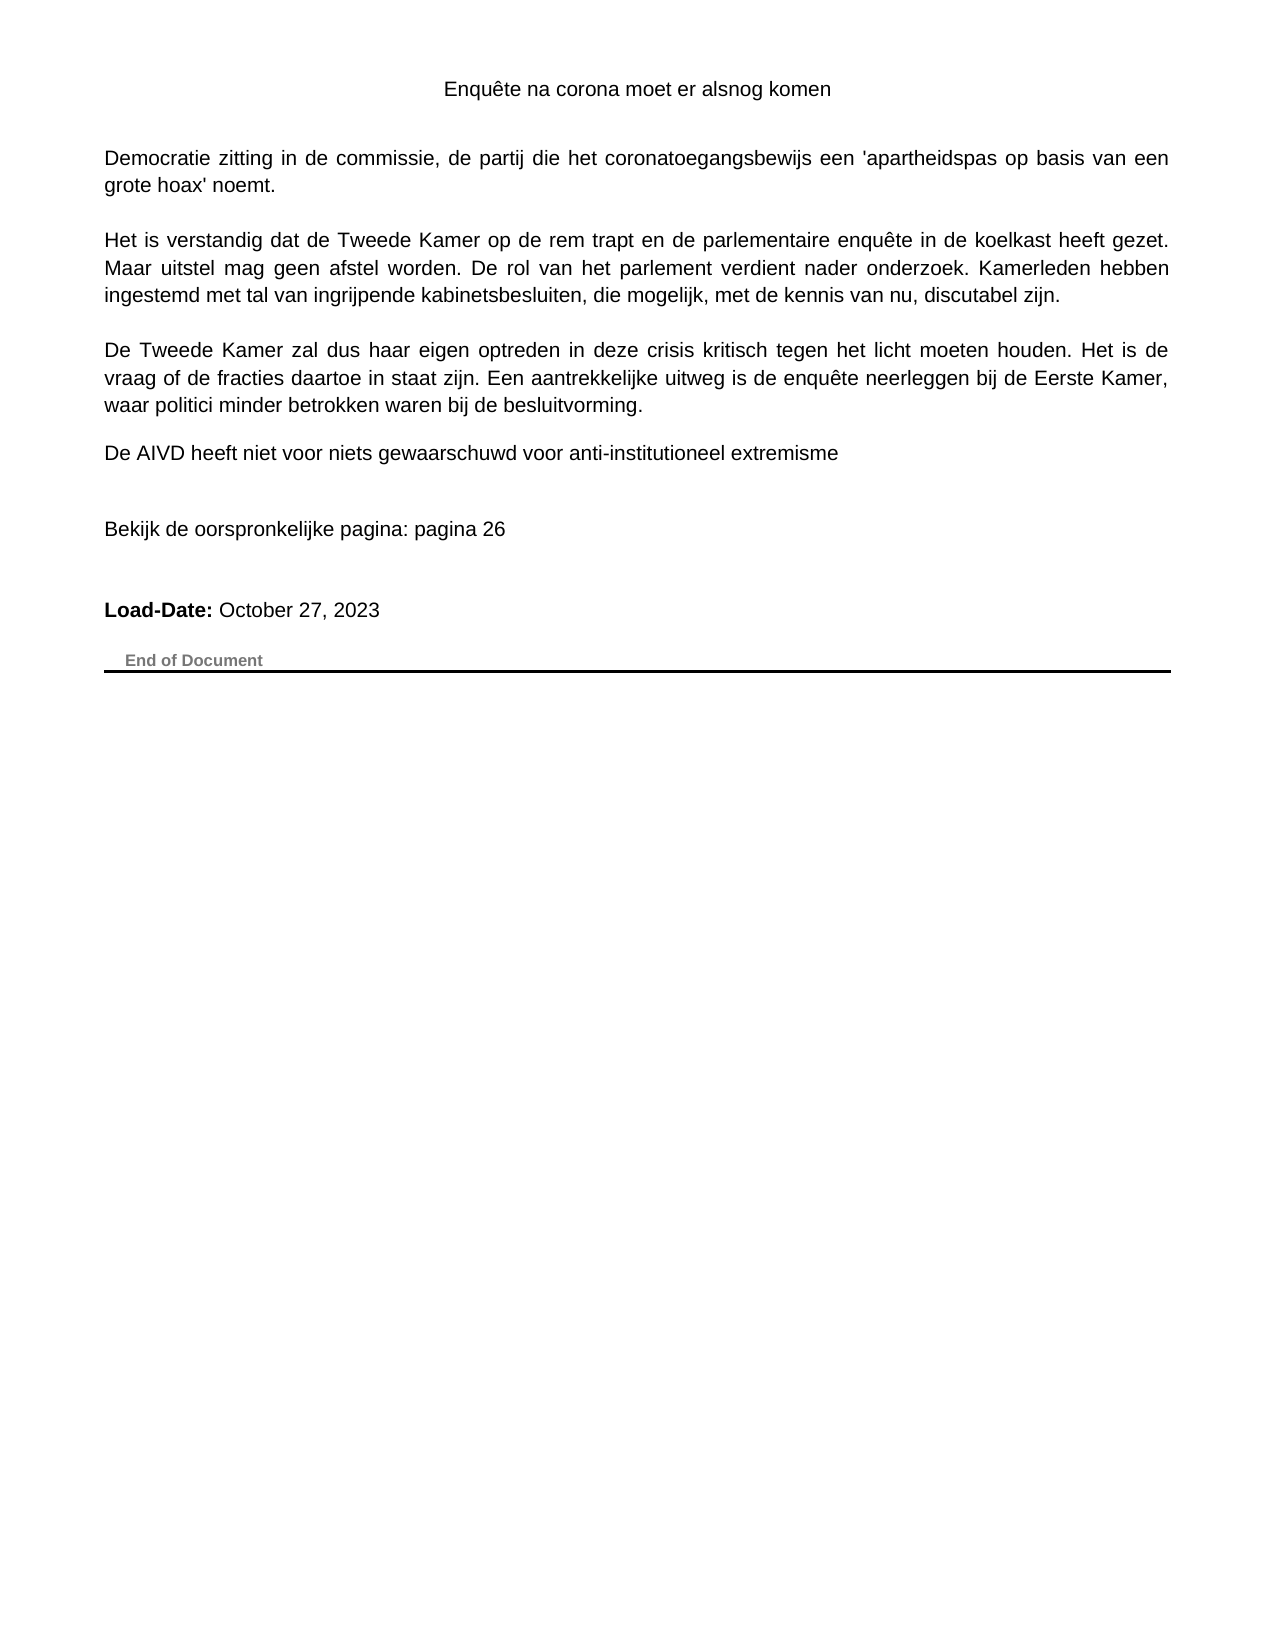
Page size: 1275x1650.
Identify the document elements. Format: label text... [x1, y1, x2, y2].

text De AIVD heeft niet voor niets gewaarschuwd voor anti-institutioneel extremisme [104, 437, 1171, 464]
text End of Document [125, 651, 1171, 670]
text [104, 142, 1171, 196]
text Bekijk de oorspronkelijke pagina: pagina 26 [104, 514, 1171, 541]
text Load-Date: October 27, 2023 [104, 566, 1171, 622]
text De Tweede Kamer zal dus haar eigen optreden in deze crisis kritisch tegen het licht moeten houden. Het is de vraag of de fracties daartoe in staat zijn. Een aantrekkelijke uitweg is de enquête neerleggen bij de Eerste Kamer, waar politici minder betrokken waren bij de besluitvorming. [104, 335, 1171, 416]
text Het is verstandig dat de Tweede Kamer op de rem trapt en de parlementaire enquête in de koelkast heeft gezet. Maar uitstel mag geen afstel worden. De rol van het parlement verdient nader onderzoek. Kamerleden hebben ingestemd met tal van ingrijpende kabinetsbesluiten, die mogelijk, met de kennis van nu, discutabel zijn. [104, 225, 1171, 306]
